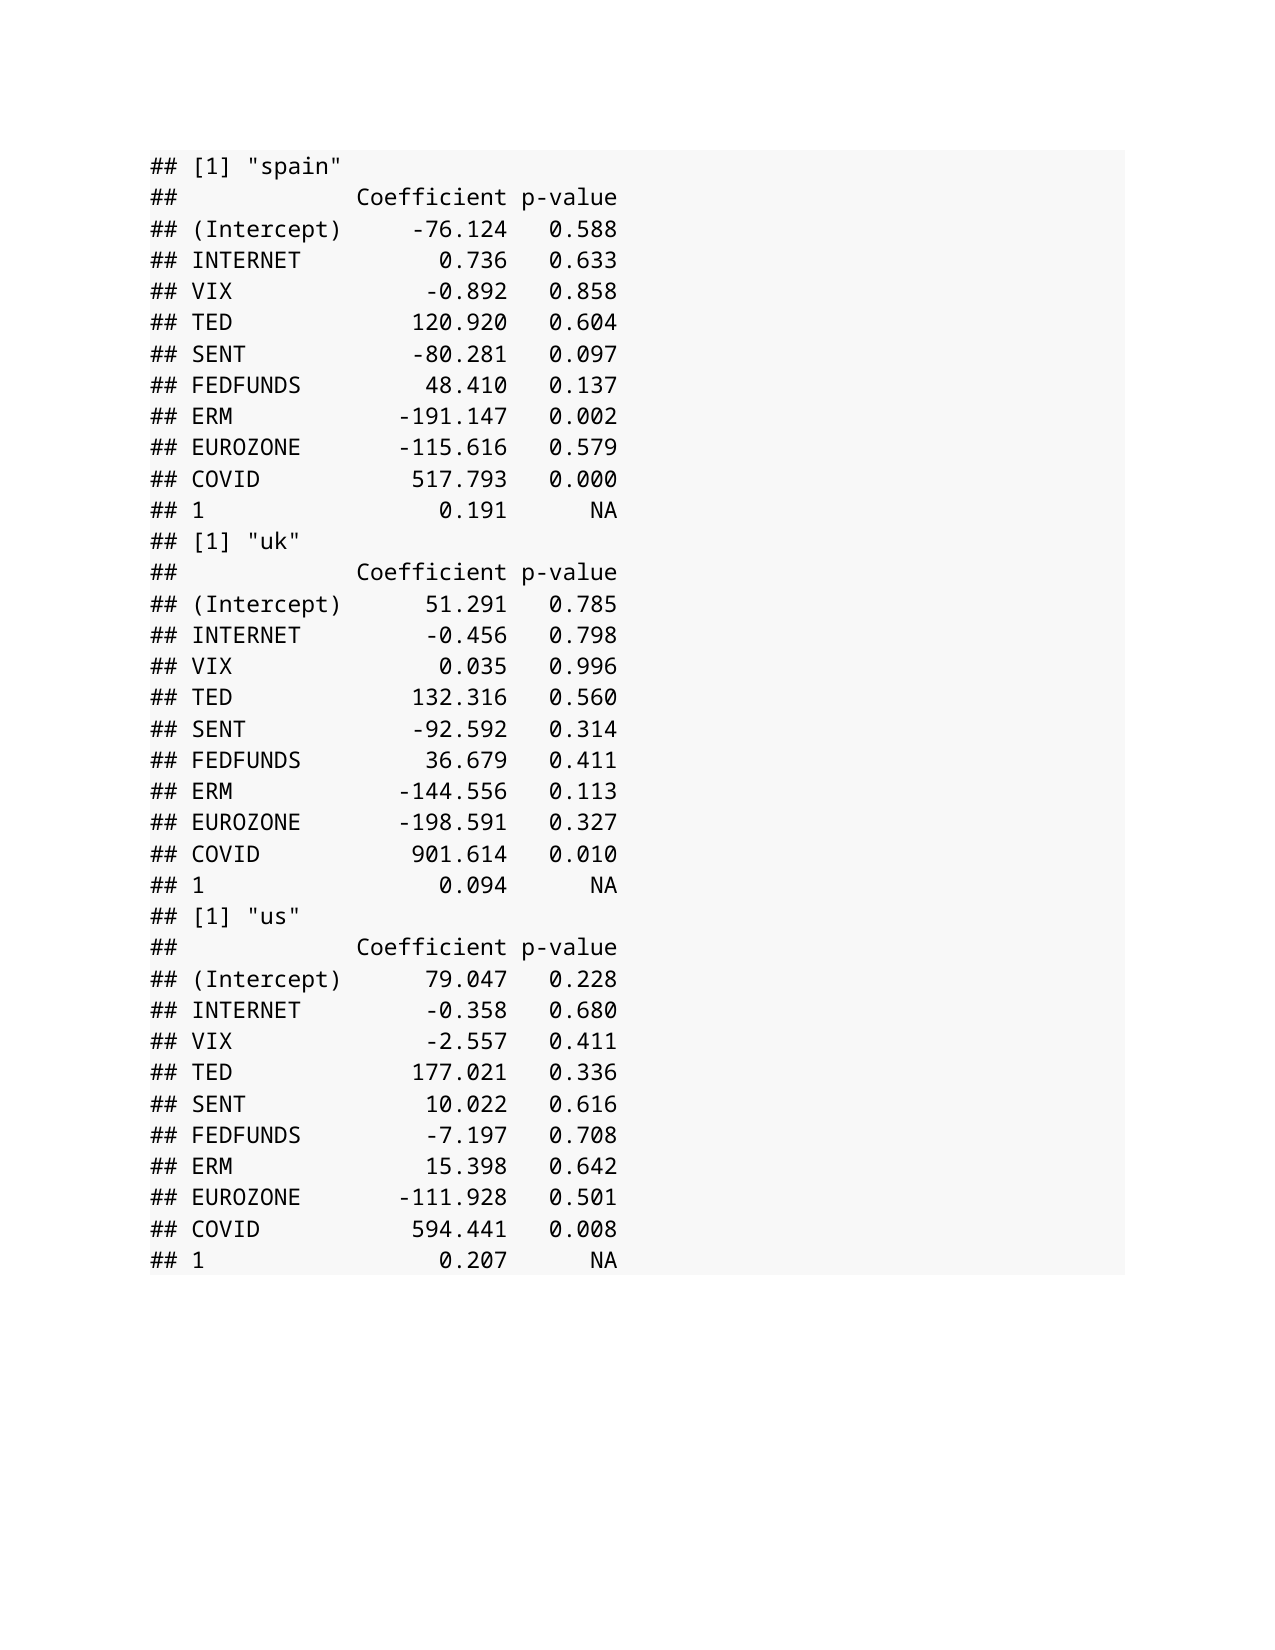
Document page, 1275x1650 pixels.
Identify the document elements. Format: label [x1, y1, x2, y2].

text [150, 150, 1125, 1275]
